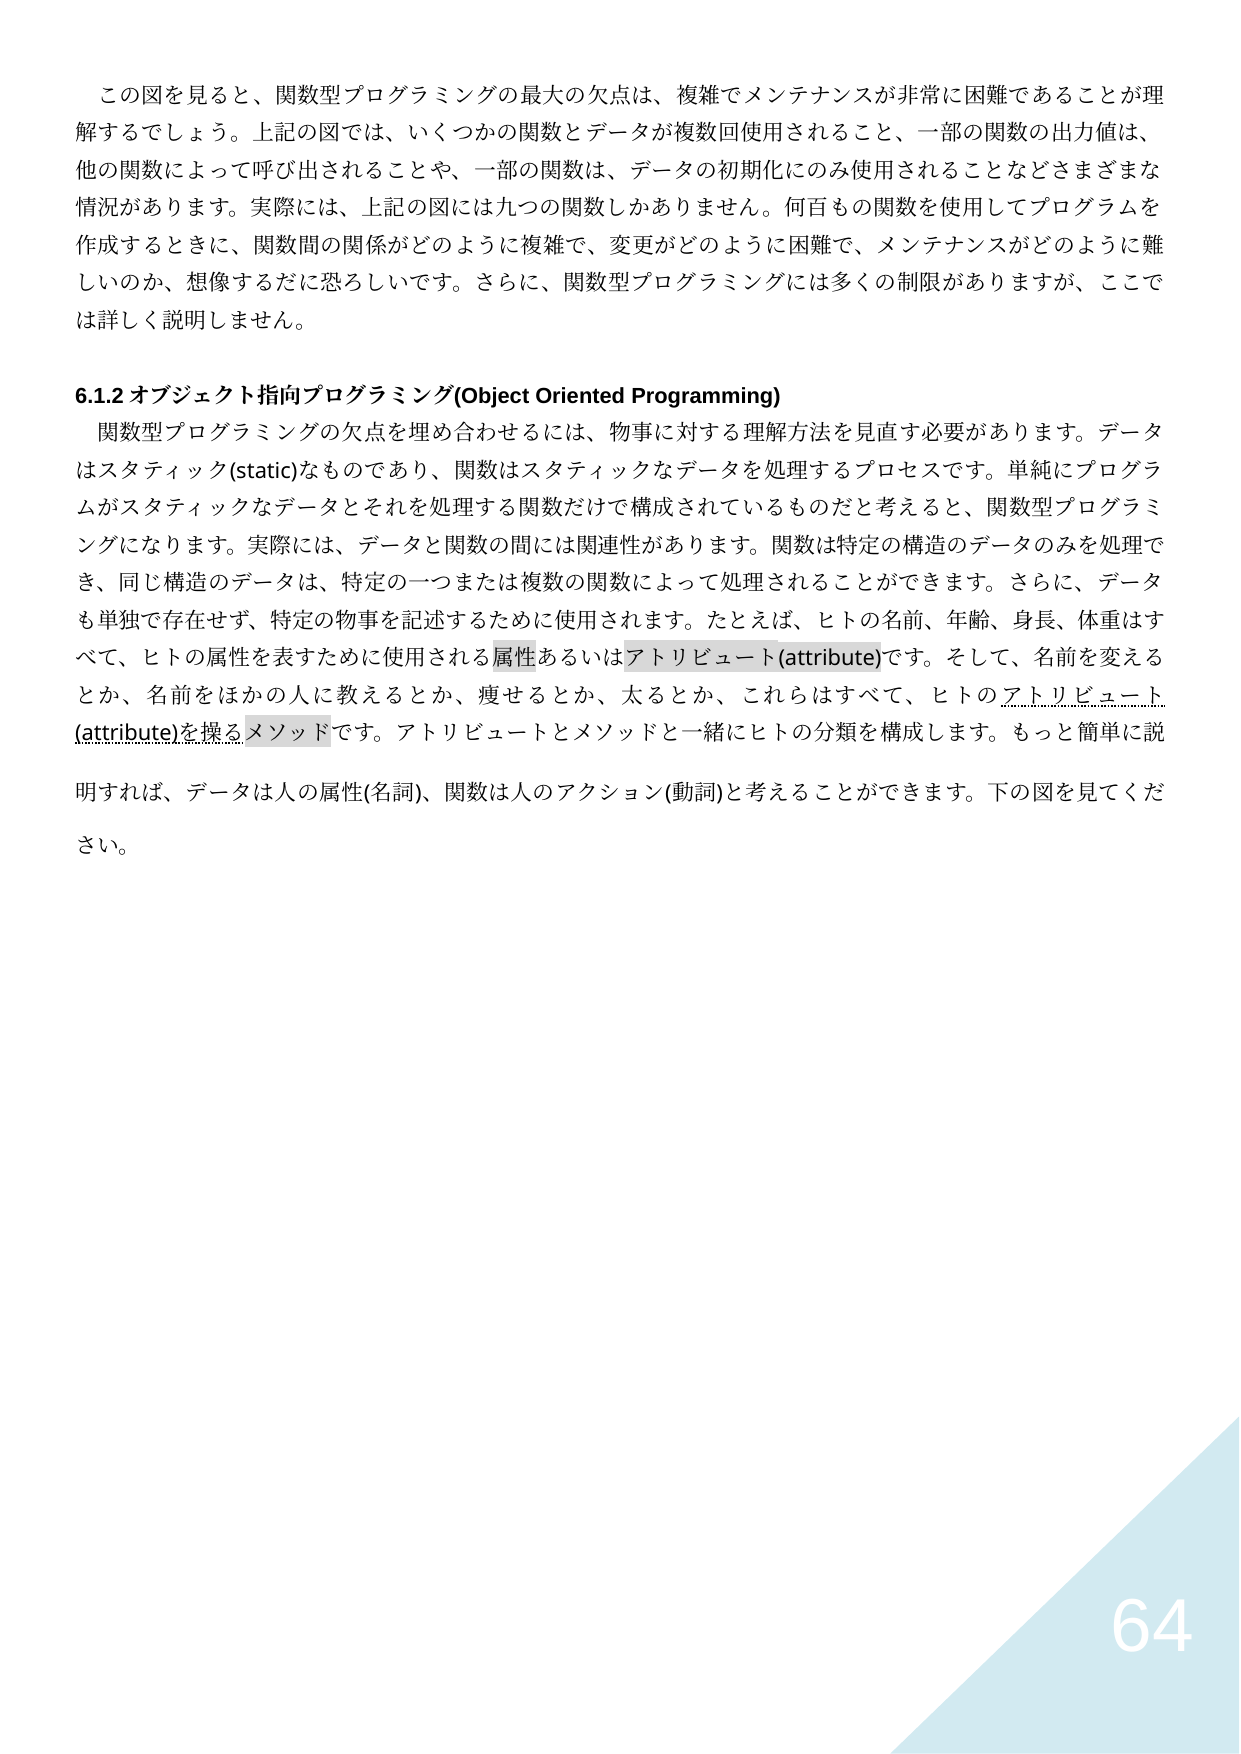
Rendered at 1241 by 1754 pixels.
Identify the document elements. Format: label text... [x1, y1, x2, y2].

text 関数型プログラミングの欠点を埋め合わせるには、物事に対する理解方法を見直す必要があります。データはスタティック(static)なものであり、関数はスタティックなデータを処理するプロセスです。単純にプログラムがスタティックなデータとそれを処理する関数だけで構成されているものだと考えると、関数型プログラミングになります。実際には、データと関数の間には関連性があります。関数は特定の構造のデータのみを処理でき、同じ構造のデータは、特定の一つまたは複数の関数によって処理されることができます。さらに、データも単独で存在せず、特定の物事を記述するために使用されます。たとえば、ヒトの名前、年齢、身長、体重はすべて、ヒトの属性を表すために使用される属性あるいはアトリビュート(attribute)です。そして、名前を変えるとか、名前をほかの人に教えるとか、痩せるとか、太るとか、これらはすべて、ヒトのアトリビュート(attribute)を操るメソッドです。アトリビュートとメソッドと一緒にヒトの分類を構成します。もっと簡単に説明すれば、データは人の属性(名詞)、関数は人のアクション(動詞)と考えることができます。下の図を見てください。 [75, 412, 1165, 862]
text この図を見ると、関数型プログラミングの最大の欠点は、複雑でメンテナンスが非常に困難であることが理解するでしょう。上記の図では、いくつかの関数とデータが複数回使用されること、一部の関数の出力値は、他の関数によって呼び出されることや、一部の関数は、データの初期化にのみ使用されることなどさまざまな情況があります。実際には、上記の図には九つの関数しかありません。何百もの関数を使用してプログラムを作成するときに、関数間の関係がどのように複雑で、変更がどのように困難で、メンテナンスがどのように難しいのか、想像するだに恐ろしいです。さらに、関数型プログラミングには多くの制限がありますが、ここでは詳しく説明しません。 [75, 75, 1165, 337]
text 6.1.2オブジェクト指向プログラミング(Object Oriented Programming) [75, 375, 1165, 412]
